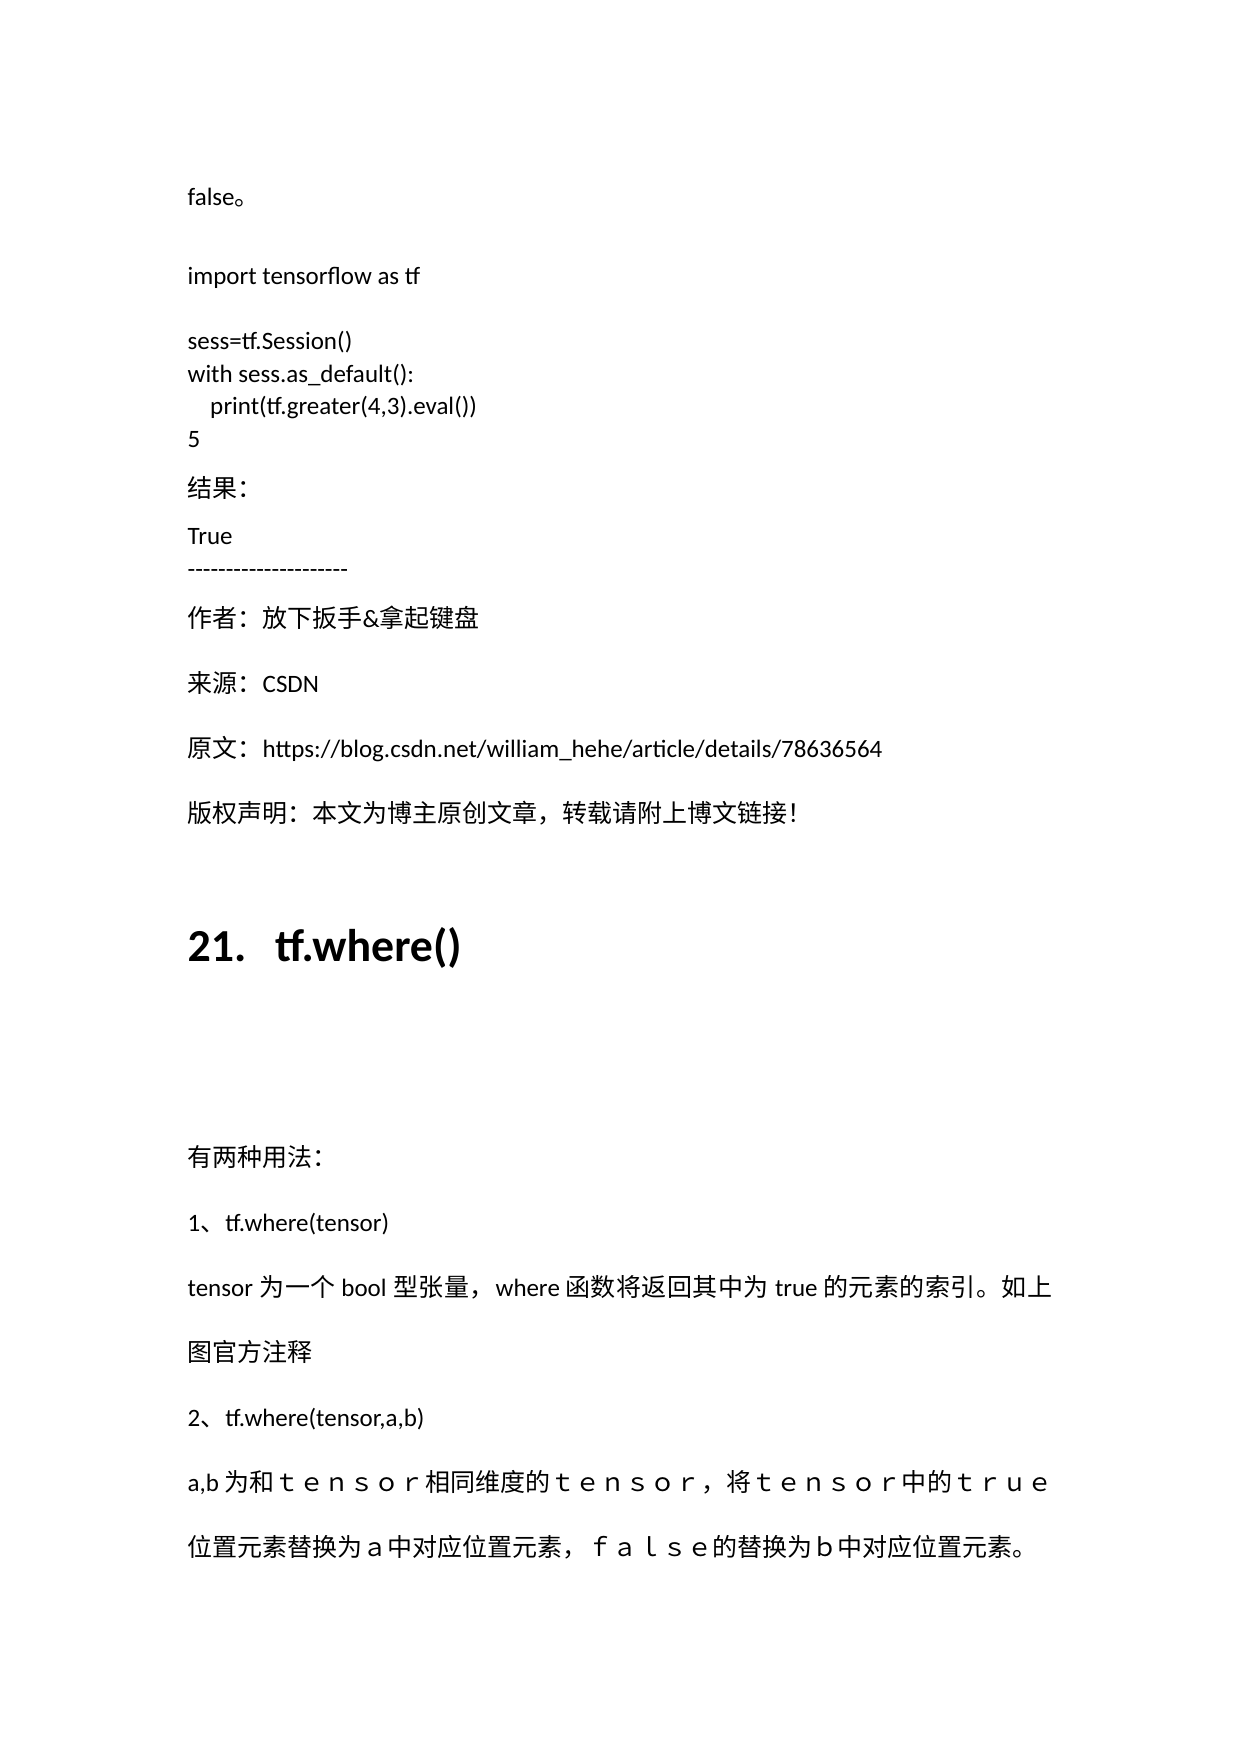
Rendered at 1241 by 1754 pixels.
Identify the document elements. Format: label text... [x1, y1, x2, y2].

text 1、tf.where(tensor) [187, 1188, 1053, 1253]
text 2、tf.where(tensor,a,b) [187, 1383, 1053, 1448]
text 原文：https://blog.csdn.net/william_hehe/article/details/78636564 [187, 714, 1053, 779]
text True [187, 519, 1053, 552]
text 结果： [187, 454, 1053, 519]
text with sess.as_default(): [187, 357, 1053, 389]
text a,b为和ｔｅｎｓｏｒ相同维度的ｔｅｎｓｏｒ，将ｔｅｎｓｏｒ中的ｔｒｕｅ位置元素替换为ａ中对应位置元素，ｆａｌｓｅ的替换为ｂ中对应位置元素。 [187, 1448, 1053, 1578]
text 来源：CSDN [187, 649, 1053, 714]
text print(tf.greater(4,3).eval()) [187, 389, 1053, 422]
subtitle tf.where() [187, 912, 1053, 977]
text sess=tf.Session() [187, 324, 1053, 357]
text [187, 162, 1053, 227]
text 版权声明：本文为博主原创文章，转载请附上博文链接！ [187, 779, 1053, 844]
text import tensorflow as tf [187, 259, 1053, 292]
text 有两种用法： [187, 1123, 1053, 1188]
text 5 [187, 422, 1053, 454]
text --------------------- [187, 552, 1053, 584]
text tensor 为一个bool 型张量，where函数将返回其中为true的元素的索引。如上图官方注释 [187, 1253, 1053, 1383]
text 作者：放下扳手&拿起键盘 [187, 584, 1053, 649]
